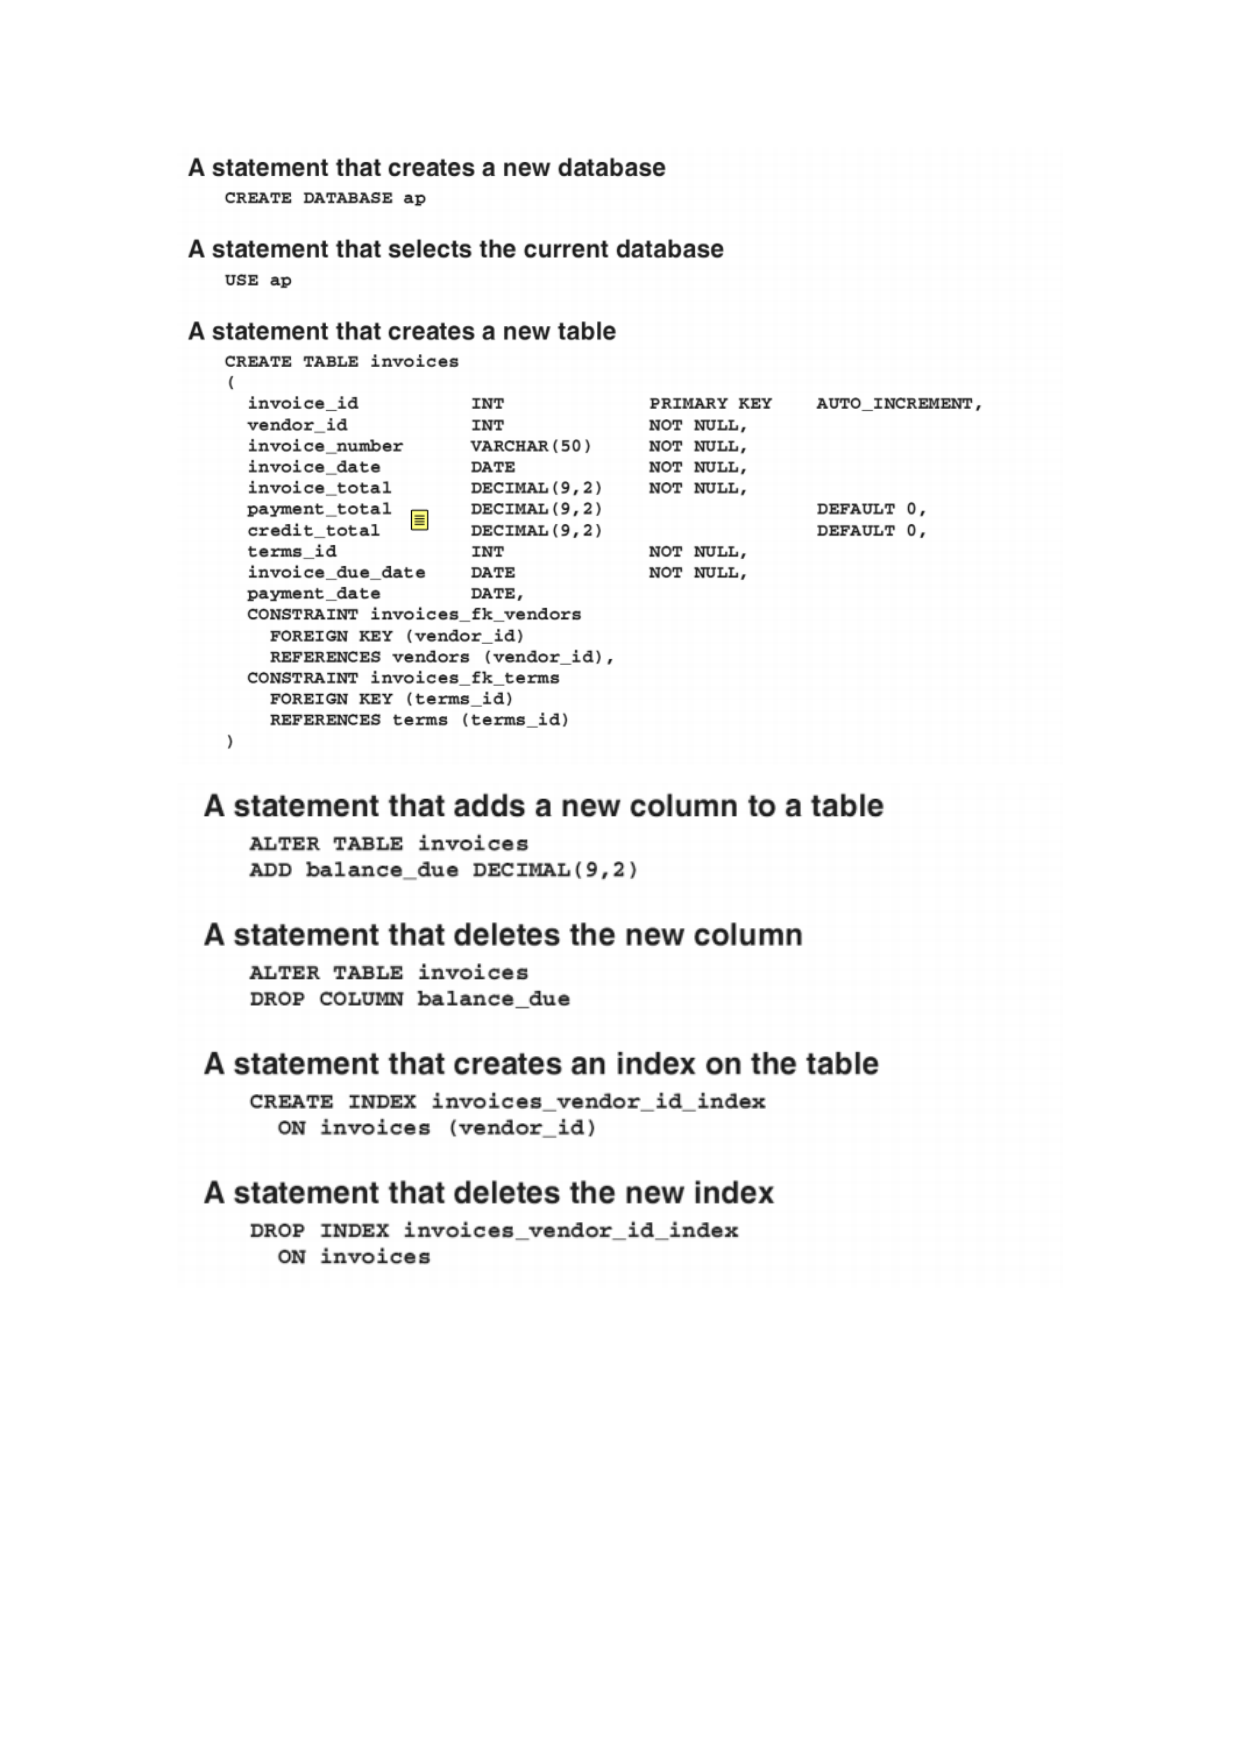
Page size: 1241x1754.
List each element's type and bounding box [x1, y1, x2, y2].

picture [177, 147, 1063, 765]
picture [177, 783, 1063, 1288]
